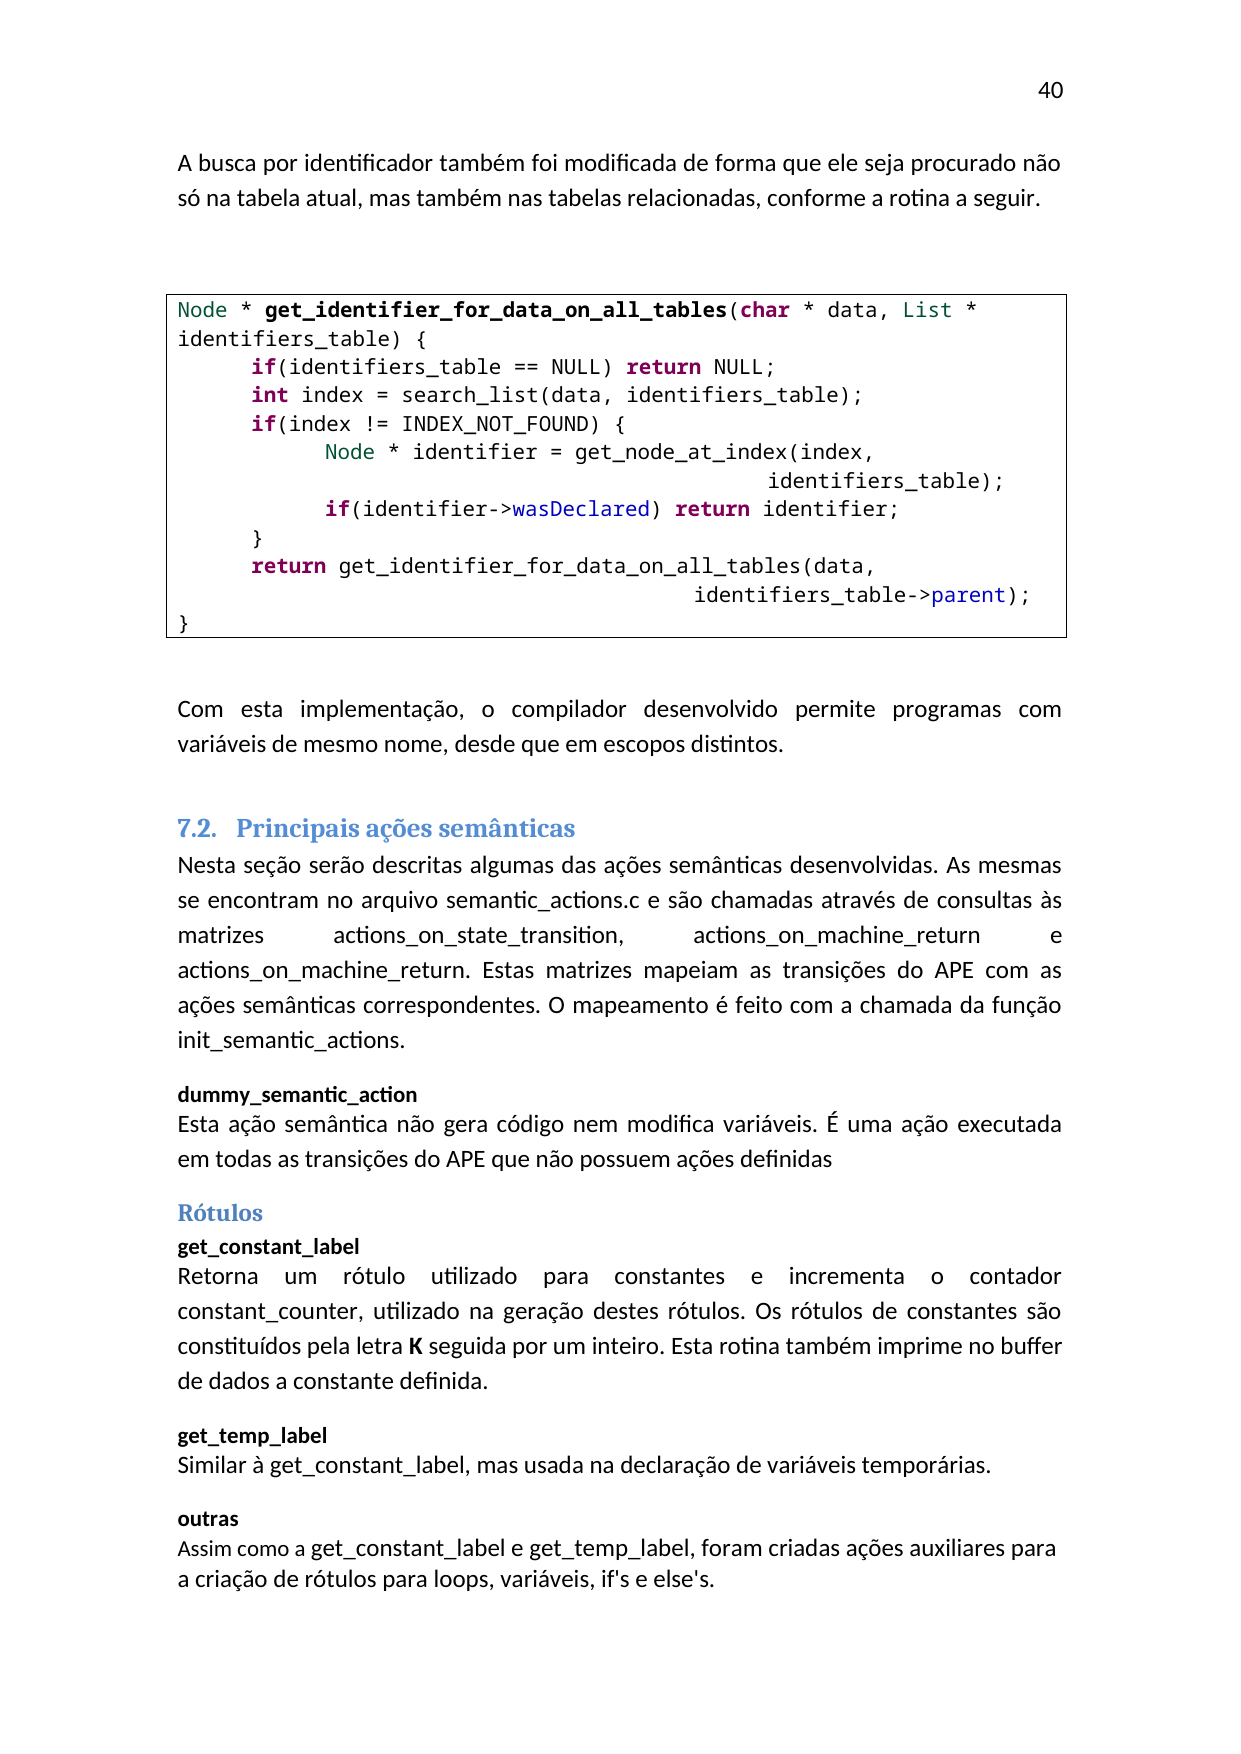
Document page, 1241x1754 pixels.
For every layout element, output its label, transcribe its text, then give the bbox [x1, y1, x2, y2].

text Com esta implementação, o compilador desenvolvido permite programas com variáveis de mesmo nome, desde que em escopos distintos. [177, 693, 1063, 759]
text outras [177, 1504, 1063, 1533]
text get_constant_label [177, 1232, 1063, 1260]
text Esta ação semântica não gera código nem modifica variáveis. É uma ação executada em todas as transições do APE que não possuem ações definidas [177, 1108, 1063, 1173]
text Assim como a get_constant_label e get_temp_label, foram criadas ações auxiliares para a criação de rótulos para loops, variáveis, if's e else's. [177, 1533, 1063, 1594]
text Retorna um rótulo utilizado para constantes e incrementa o contador constant_counter, utilizado na geração destes rótulos. Os rótulos de constantes são constituídos pela letra K seguida por um inteiro. Esta rotina também imprime no buffer de dados a constante definida. [177, 1260, 1063, 1395]
text dummy_semantic_action [177, 1080, 1063, 1108]
subtitle Rótulos [177, 1199, 1063, 1228]
text Similar à get_constant_label, mas usada na declaração de variáveis temporárias. [177, 1449, 1063, 1479]
subtitle Principais ações semânticas [177, 813, 1063, 844]
text A busca por identificador também foi modificada de forma que ele seja procurado não só na tabela atual, mas também nas tabelas relacionadas, conforme a rotina a seguir. [177, 148, 1063, 213]
table_header Node * get_identifier_for_data_on_all_tables(char * data, List * identifiers_table) { if(identifiers_table == NULL) return NULL; int index = search_list(data, identifiers_table); if(index != INDEX_NOT_FOUND) { Node * identifier = get_node_at_index(index, identifiers_table); if(identifier->wasDeclared) return identifier; } return get_identifier_for_data_on_all_tables(data, identifiers_table->parent); } [167, 295, 1066, 637]
text get_temp_label [177, 1421, 1063, 1449]
text Nesta seção serão descritas algumas das ações semânticas desenvolvidas. As mesmas se encontram no arquivo semantic_actions.c e são chamadas através de consultas às matrizes actions_on_state_transition, actions_on_machine_return e actions_on_machine_return. Estas matrizes mapeiam as transições do APE com as ações semânticas correspondentes. O mapeamento é feito com a chamada da função init_semantic_actions. [177, 849, 1063, 1055]
